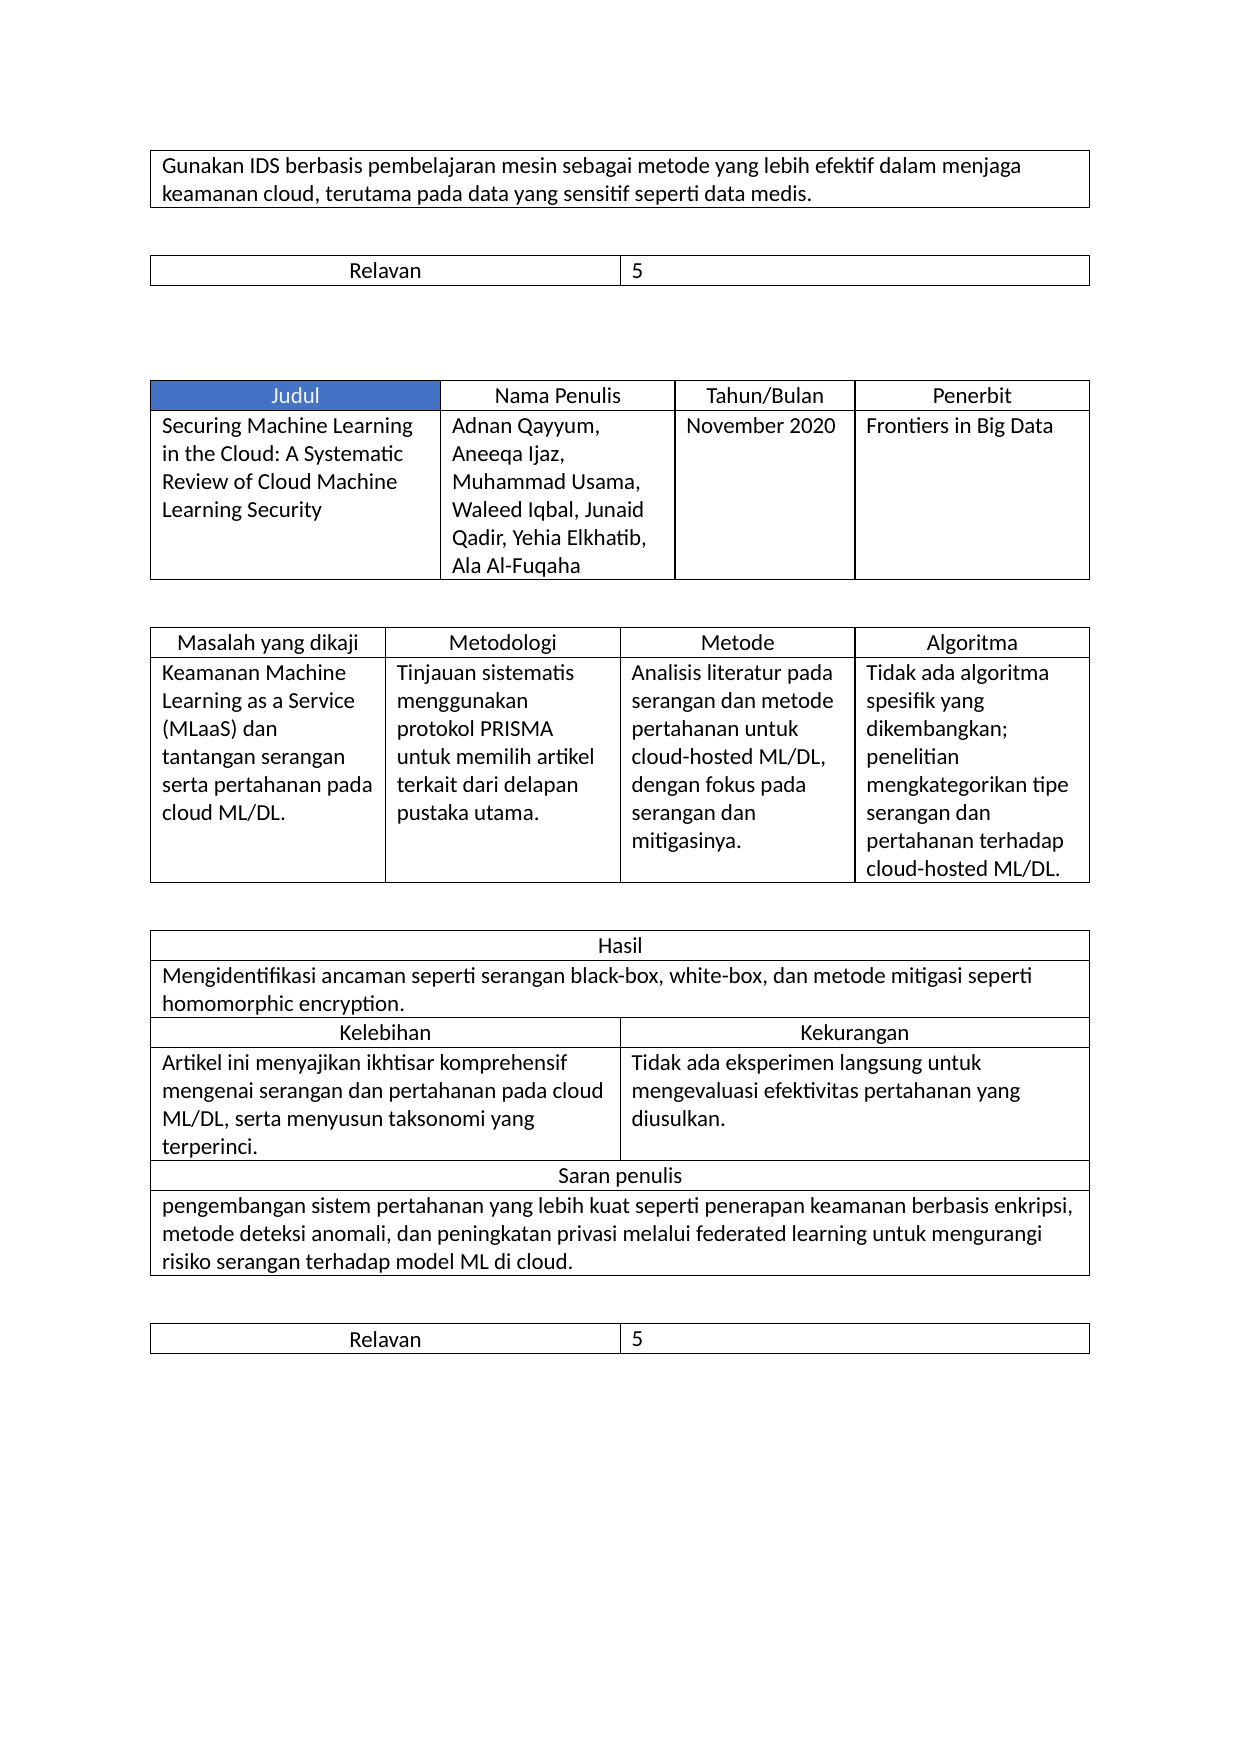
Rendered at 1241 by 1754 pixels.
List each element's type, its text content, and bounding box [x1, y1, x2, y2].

table_cell Tidak ada algoritma spesifik yang dikembangkan; penelitian mengkategorikan tipe serangan dan pertahanan terhadap cloud-hosted ML/DL. [856, 658, 1089, 882]
table_header 5 [621, 1324, 1089, 1353]
table_header Hasil [151, 931, 1089, 960]
table_header Penerbit [856, 381, 1089, 410]
table_cell Gunakan IDS berbasis pembelajaran mesin sebagai metode yang lebih efektif dalam menjaga keamanan cloud, terutama pada data yang sensitif seperti data medis. [151, 151, 1089, 207]
table_header Algoritma [856, 628, 1089, 657]
table_cell pengembangan sistem pertahanan yang lebih kuat seperti penerapan keamanan berbasis enkripsi, metode deteksi anomali, dan peningkatan privasi melalui federated learning untuk mengurangi risiko serangan terhadap model ML di cloud. [151, 1191, 1089, 1275]
table_header Tahun/Bulan [676, 381, 854, 410]
table_cell November 2020 [676, 411, 854, 579]
table_cell Kekurangan [621, 1018, 1089, 1047]
table_cell Keamanan Machine Learning as a Service (MLaaS) dan tantangan serangan serta pertahanan pada cloud ML/DL. [151, 658, 385, 882]
table_cell Tidak ada eksperimen langsung untuk mengevaluasi efektivitas pertahanan yang diusulkan. [621, 1048, 1089, 1160]
table_header Nama Penulis [441, 381, 674, 410]
table_cell Adnan Qayyum, Aneeqa Ijaz, Muhammad Usama, Waleed Iqbal, Junaid Qadir, Yehia Elkhatib, Ala Al-Fuqaha [441, 411, 674, 579]
table_header Metodologi [386, 628, 620, 657]
table_cell Frontiers in Big Data [856, 411, 1089, 579]
table_header Metode [621, 628, 854, 657]
table_cell Mengidentifikasi ancaman seperti serangan black-box, white-box, dan metode mitigasi seperti homomorphic encryption. [151, 961, 1089, 1017]
table_header 5 [621, 256, 1089, 285]
table_cell Securing Machine Learning in the Cloud: A Systematic Review of Cloud Machine Learning Security [151, 411, 440, 579]
table_header Relavan [151, 1324, 620, 1353]
table_cell Tinjauan sistematis menggunakan protokol PRISMA untuk memilih artikel terkait dari delapan pustaka utama. [386, 658, 620, 882]
table_header Relavan [151, 256, 620, 285]
table_header Masalah yang dikaji [151, 628, 385, 657]
table_header Judul [151, 381, 440, 410]
table_cell Analisis literatur pada serangan dan metode pertahanan untuk cloud-hosted ML/DL, dengan fokus pada serangan dan mitigasinya. [621, 658, 854, 882]
table_cell Artikel ini menyajikan ikhtisar komprehensif mengenai serangan dan pertahanan pada cloud ML/DL, serta menyusun taksonomi yang terperinci. [151, 1048, 620, 1160]
table_cell Saran penulis [151, 1161, 1089, 1190]
table_cell Kelebihan [151, 1018, 620, 1047]
